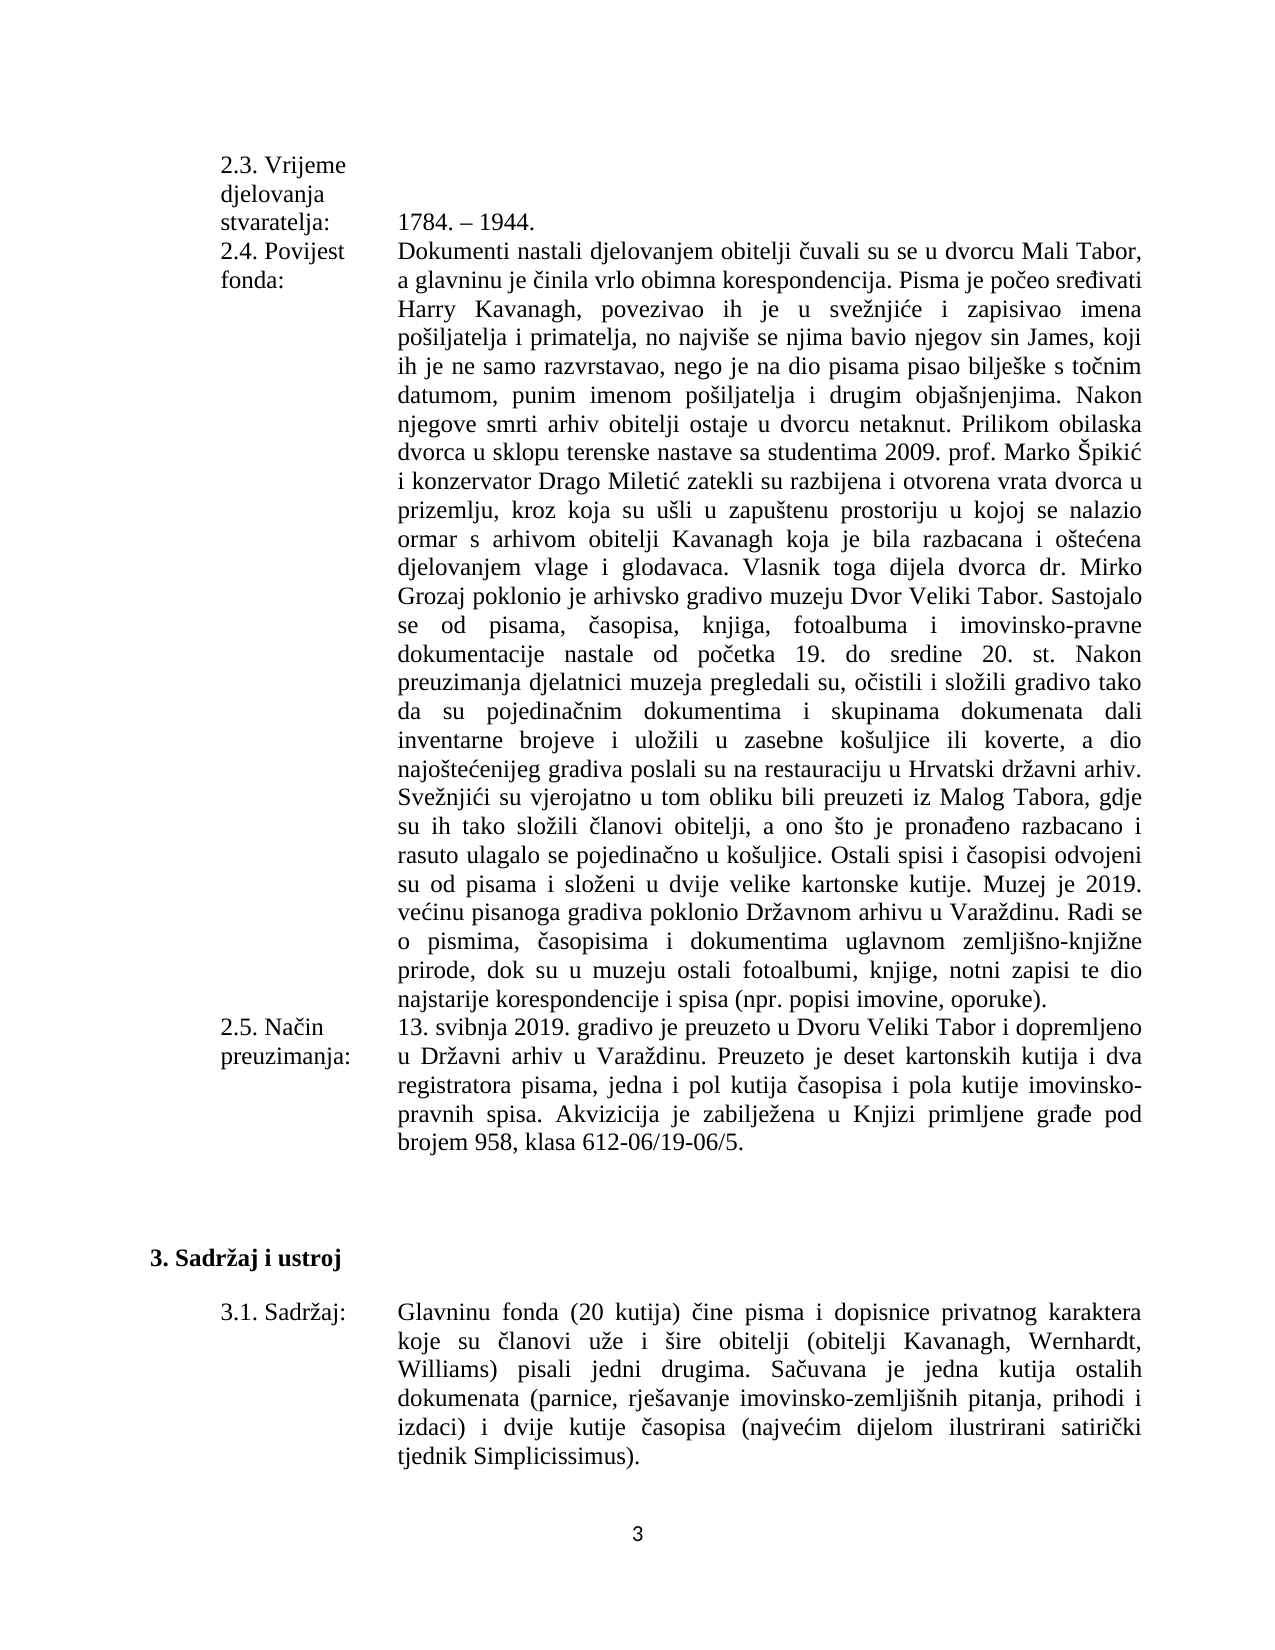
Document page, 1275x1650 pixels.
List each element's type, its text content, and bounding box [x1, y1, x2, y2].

table_cell 2.3. Vrijeme djelovanja stvaratelja: [209, 150, 386, 236]
text 3. Sadržaj i ustroj [150, 1243, 1125, 1272]
table_header Glavninu fonda (20 kutija) čine pisma i dopisnice privatnog karaktera koje su članovi uže i šire obitelji (obitelji Kavanagh, Wernhardt, Williams) pisali jedni drugima. Sačuvana je jedna kutija ostalih dokumenata (parnice, rješavanje imovinsko-zemljišnih pitanja, prihodi i izdaci) i dvije kutije časopisa (najvećim dijelom ilustrirani satirički tjednik Simplicissimus). [386, 1297, 1154, 1498]
table_header 3.1. Sadržaj: [209, 1297, 386, 1498]
table_cell 13. svibnja 2019. gradivo je preuzeto u Dvoru Veliki Tabor i dopremljeno u Državni arhiv u Varaždinu. Preuzeto je deset kartonskih kutija i dva registratora pisama, jedna i pol kutija časopisa i pola kutije imovinsko-pravnih spisa. Akvizicija je zabilježena u Knjizi primljene građe pod brojem 958, klasa 612-06/19-06/5. [386, 1013, 1154, 1156]
table_cell 2.4. Povijest fonda: [209, 236, 386, 1012]
table_cell 1784. – 1944. [386, 150, 1154, 236]
table_cell 2.5. Način preuzimanja: [209, 1013, 386, 1156]
table_cell Dokumenti nastali djelovanjem obitelji čuvali su se u dvorcu Mali Tabor, a glavninu je činila vrlo obimna korespondencija. Pisma je počeo sređivati Harry Kavanagh, povezivao ih je u svežnjiće i zapisivao imena pošiljatelja i primatelja, no najviše se njima bavio njegov sin James, koji ih je ne samo razvrstavao, nego je na dio pisama pisao bilješke s točnim datumom, punim imenom pošiljatelja i drugim objašnjenjima. Nakon njegove smrti arhiv obitelji ostaje u dvorcu netaknut. Prilikom obilaska dvorca u sklopu terenske nastave sa studentima 2009. prof. Marko Špikić i konzervator Drago Miletić zatekli su razbijena i otvorena vrata dvorca u prizemlju, kroz koja su ušli u zapuštenu prostoriju u kojoj se nalazio ormar s arhivom obitelji Kavanagh koja je bila razbacana i oštećena djelovanjem vlage i glodavaca. Vlasnik toga dijela dvorca dr. Mirko Grozaj poklonio je arhivsko gradivo muzeju Dvor Veliki Tabor. Sastojalo se od pisama, časopisa, knjiga, fotoalbuma i imovinsko-pravne dokumentacije nastale od početka 19. do sredine 20. st. Nakon preuzimanja djelatnici muzeja pregledali su, očistili i složili gradivo tako da su pojedinačnim dokumentima i skupinama dokumenata dali inventarne brojeve i uložili u zasebne košuljice ili koverte, a dio najoštećenijeg gradiva poslali su na restauraciju u Hrvatski državni arhiv. Svežnjići su vjerojatno u tom obliku bili preuzeti iz Malog Tabora, gdje su ih tako složili članovi obitelji, a ono što je pronađeno razbacano i rasuto ulagalo se pojedinačno u košuljice. Ostali spisi i časopisi odvojeni su od pisama i složeni u dvije velike kartonske kutije. Muzej je 2019. većinu pisanoga gradiva poklonio Državnom arhivu u Varaždinu. Radi se o pismima, časopisima i dokumentima uglavnom zemljišno-knjižne prirode, dok su u muzeju ostali fotoalbumi, knjige, notni zapisi te dio najstarije korespondencije i spisa (npr. popisi imovine, oporuke). [386, 236, 1154, 1012]
